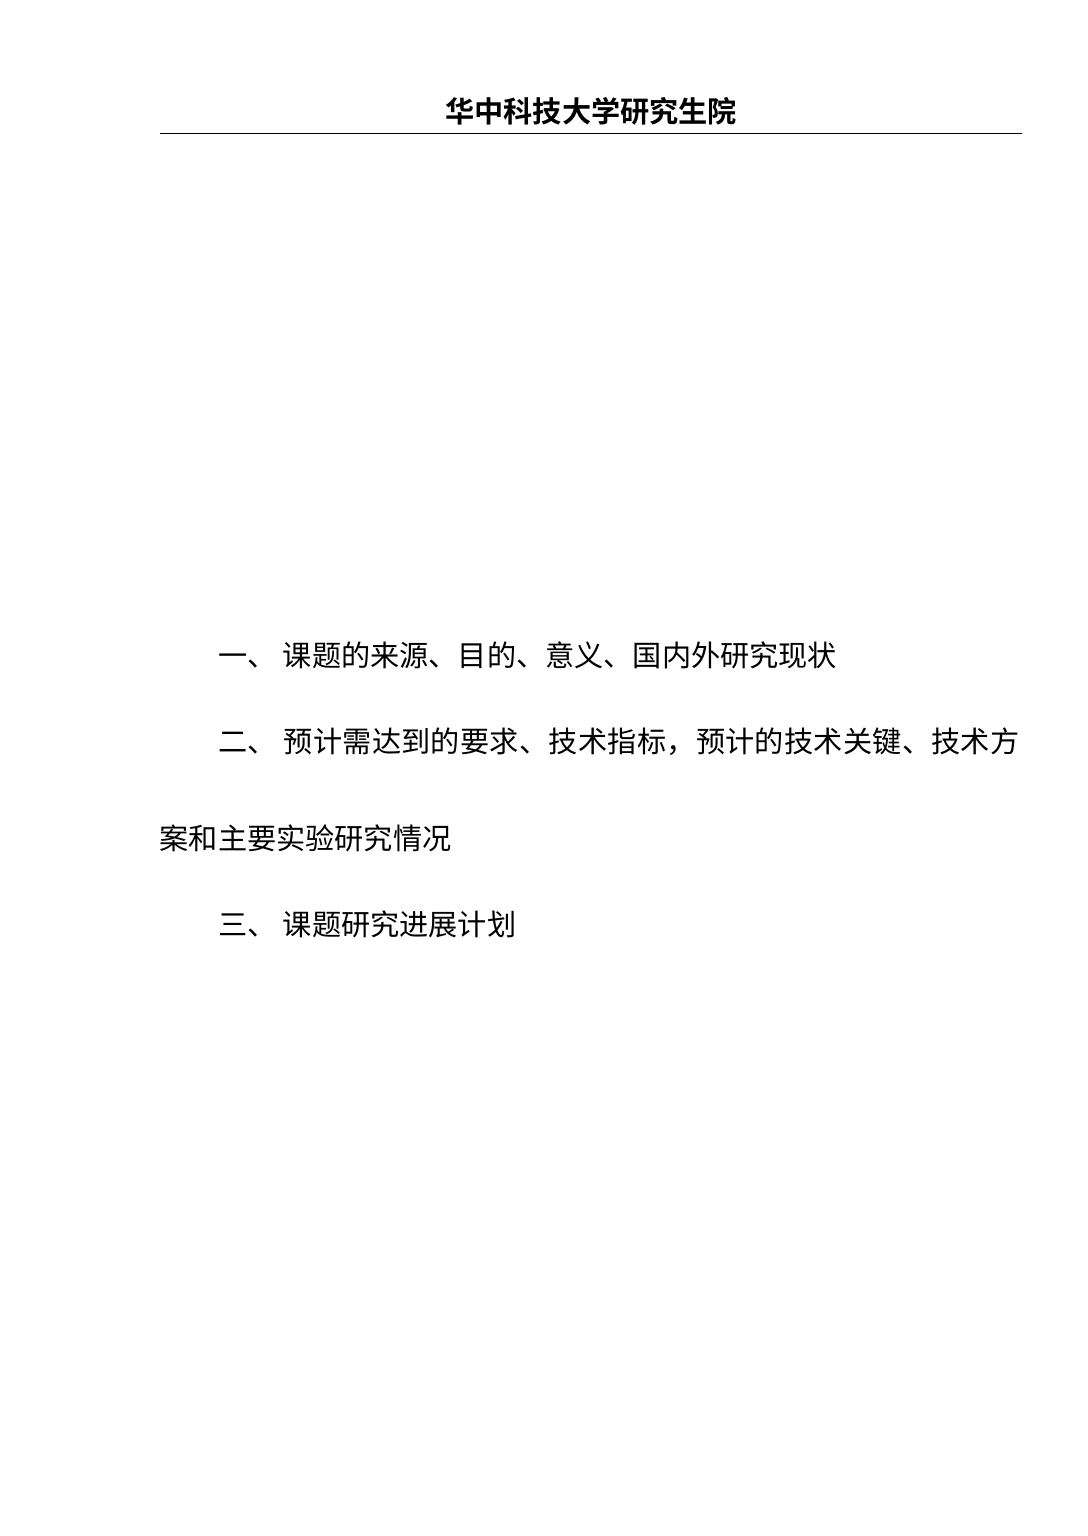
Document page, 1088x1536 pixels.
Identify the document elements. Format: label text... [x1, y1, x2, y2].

text 三、 课题研究进展计划 [159, 891, 1022, 956]
text 一、 课题的来源、目的、意义、国内外研究现状 [159, 621, 1022, 686]
text 二、 预计需达到的要求、技术指标，预计的技术关键、技术方案和主要实验研究情况 [159, 707, 1022, 869]
